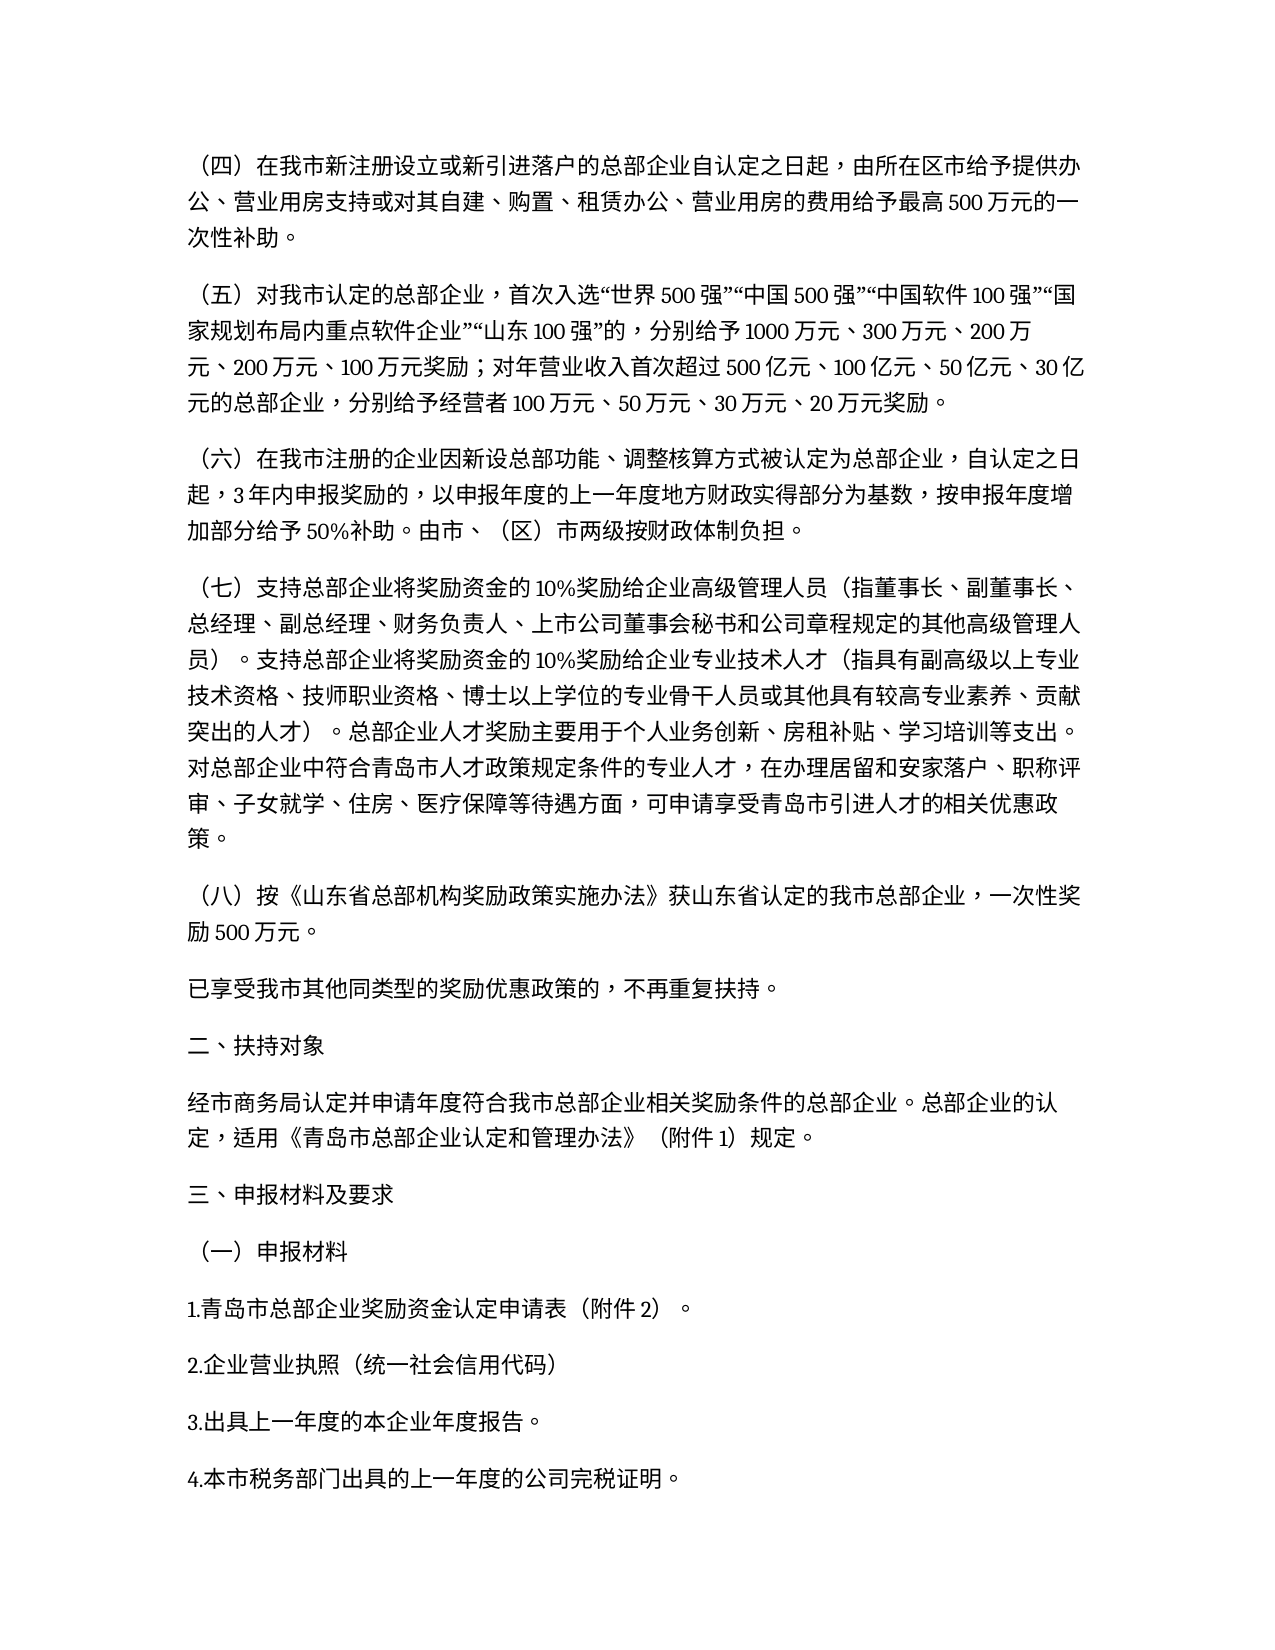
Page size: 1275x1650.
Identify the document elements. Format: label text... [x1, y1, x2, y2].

text 4.本市税务部门出具的上一年度的公司完税证明。 [187, 1463, 1087, 1494]
text （六）在我市注册的企业因新设总部功能、调整核算方式被认定为总部企业，自认定之日起，3年内申报奖励的，以申报年度的上一年度地方财政实得部分为基数，按申报年度增加部分给予50%补助。由市、（区）市两级按财政体制负担。 [187, 443, 1087, 546]
text 3.出具上一年度的本企业年度报告。 [187, 1406, 1087, 1437]
text 已享受我市其他同类型的奖励优惠政策的，不再重复扶持。 [187, 973, 1087, 1004]
text 三、申报材料及要求 [187, 1179, 1087, 1210]
text （一）申报材料 [187, 1236, 1087, 1267]
text （四）在我市新注册设立或新引进落户的总部企业自认定之日起，由所在区市给予提供办公、营业用房支持或对其自建、购置、租赁办公、营业用房的费用给予最高500万元的一次性补助。 [187, 150, 1087, 253]
text 1.青岛市总部企业奖励资金认定申请表（附件2）。 [187, 1293, 1087, 1324]
text （七）支持总部企业将奖励资金的10%奖励给企业高级管理人员（指董事长、副董事长、总经理、副总经理、财务负责人、上市公司董事会秘书和公司章程规定的其他高级管理人员）。支持总部企业将奖励资金的10%奖励给企业专业技术人才（指具有副高级以上专业技术资格、技师职业资格、博士以上学位的专业骨干人员或其他具有较高专业素养、贡献突出的人才）。总部企业人才奖励主要用于个人业务创新、房租补贴、学习培训等支出。对总部企业中符合青岛市人才政策规定条件的专业人才，在办理居留和安家落户、职称评审、子女就学、住房、医疗保障等待遇方面，可申请享受青岛市引进人才的相关优惠政策。 [187, 572, 1087, 855]
text 经市商务局认定并申请年度符合我市总部企业相关奖励条件的总部企业。总部企业的认定，适用《青岛市总部企业认定和管理办法》（附件1）规定。 [187, 1086, 1087, 1154]
text （八）按《山东省总部机构奖励政策实施办法》获山东省认定的我市总部企业，一次性奖励500万元。 [187, 880, 1087, 947]
text 二、扶持对象 [187, 1030, 1087, 1061]
text 2.企业营业执照（统一社会信用代码） [187, 1349, 1087, 1381]
text （五）对我市认定的总部企业，首次入选“世界500强”“中国500强”“中国软件100强”“国家规划布局内重点软件企业”“山东100强”的，分别给予1000万元、300万元、200万元、200万元、100万元奖励；对年营业收入首次超过500亿元、100亿元、50亿元、30亿元的总部企业，分别给予经营者100万元、50万元、30万元、20万元奖励。 [187, 279, 1087, 418]
